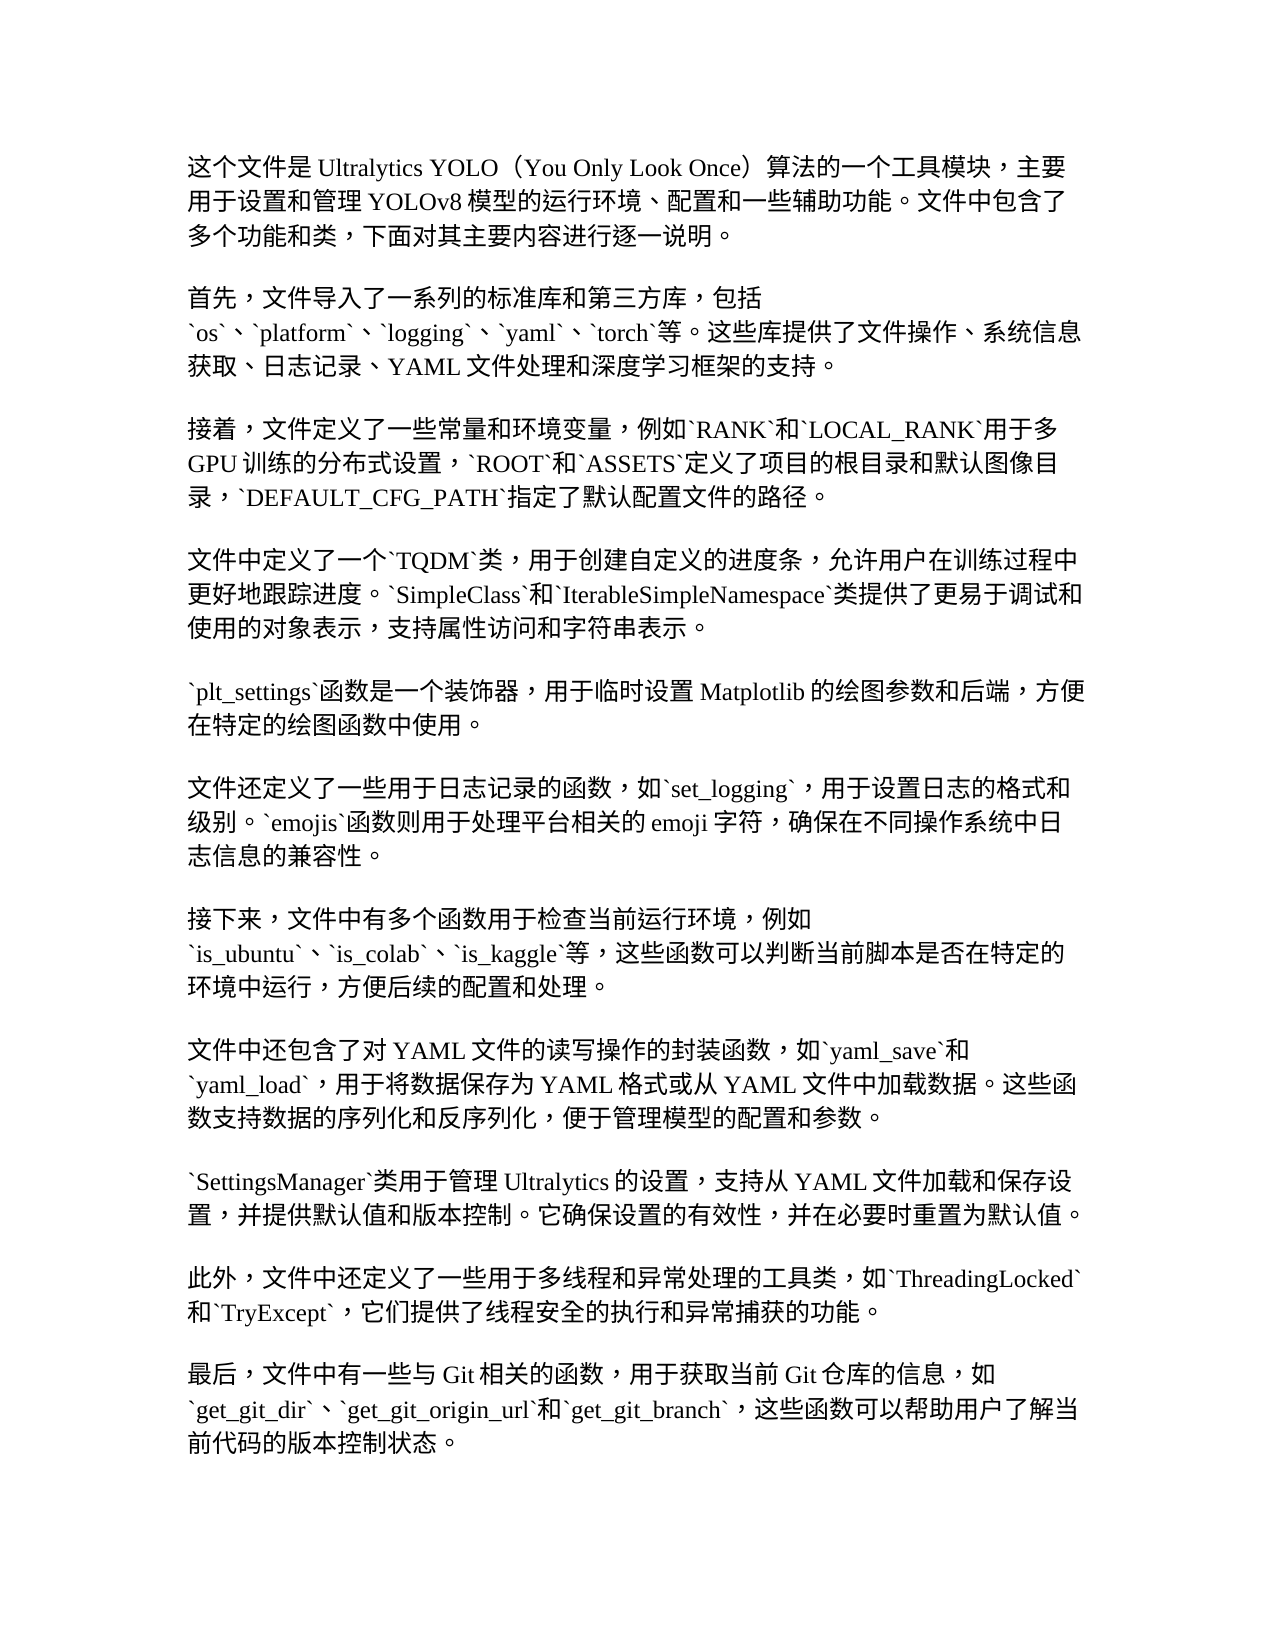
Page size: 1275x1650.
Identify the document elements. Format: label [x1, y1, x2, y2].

text [187, 150, 1087, 1488]
